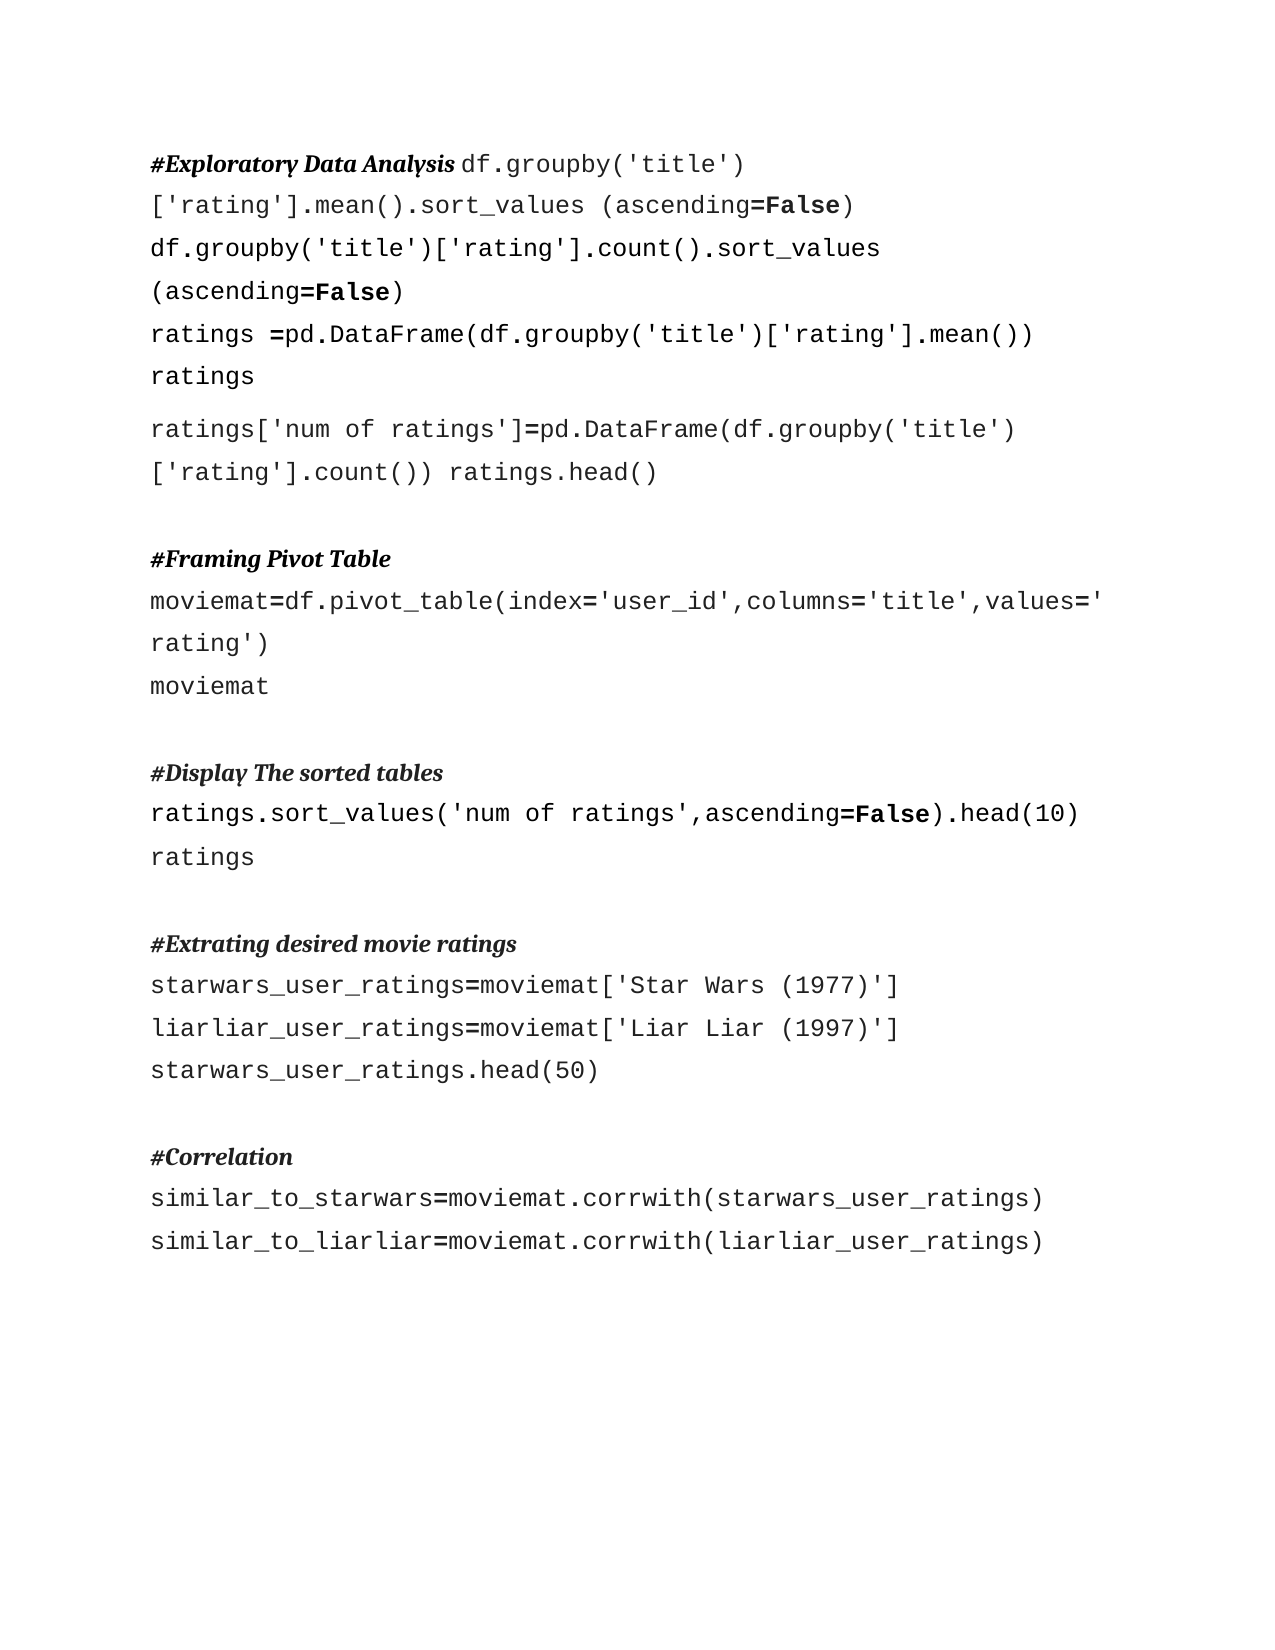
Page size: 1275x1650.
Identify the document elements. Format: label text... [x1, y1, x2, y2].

text liarliar_user_ratings=moviemat['Liar Liar (1997)'] starwars_user_ratings.head(50) [150, 1015, 902, 1086]
text ratings =pd.DataFrame(df.groupby('title')['rating'].mean()) ratings [150, 321, 1036, 392]
text moviemat [150, 674, 1139, 702]
subtitle #Display The sorted tables [150, 759, 1139, 787]
text ratings.sort_values('num of ratings',ascending=False).head(10) ratings [150, 801, 1082, 873]
text #Exploratory Data Analysis df.groupby('title')['rating'].mean().sort_values (ascending=False) df.groupby('title')['rating'].count().sort_values (ascending=False) [150, 150, 973, 308]
text starwars_user_ratings=moviemat['Star Wars (1977)'] [150, 973, 1139, 1001]
text #Correlation similar_to_starwars=moviemat.corrwith(starwars_user_ratings) similar_to_liarliar=moviemat.corrwith(liarliar_user_ratings) [150, 1143, 1139, 1257]
text ratings['num of ratings']=pd.DataFrame(df.groupby('title')['rating'].count()) ratings.head() [150, 417, 1139, 487]
text #Framing Pivot Table moviemat=df.pivot_table(index='user_id',columns='title',values=' rating') [150, 545, 1139, 659]
subtitle #Extrating desired movie ratings [150, 929, 1139, 958]
